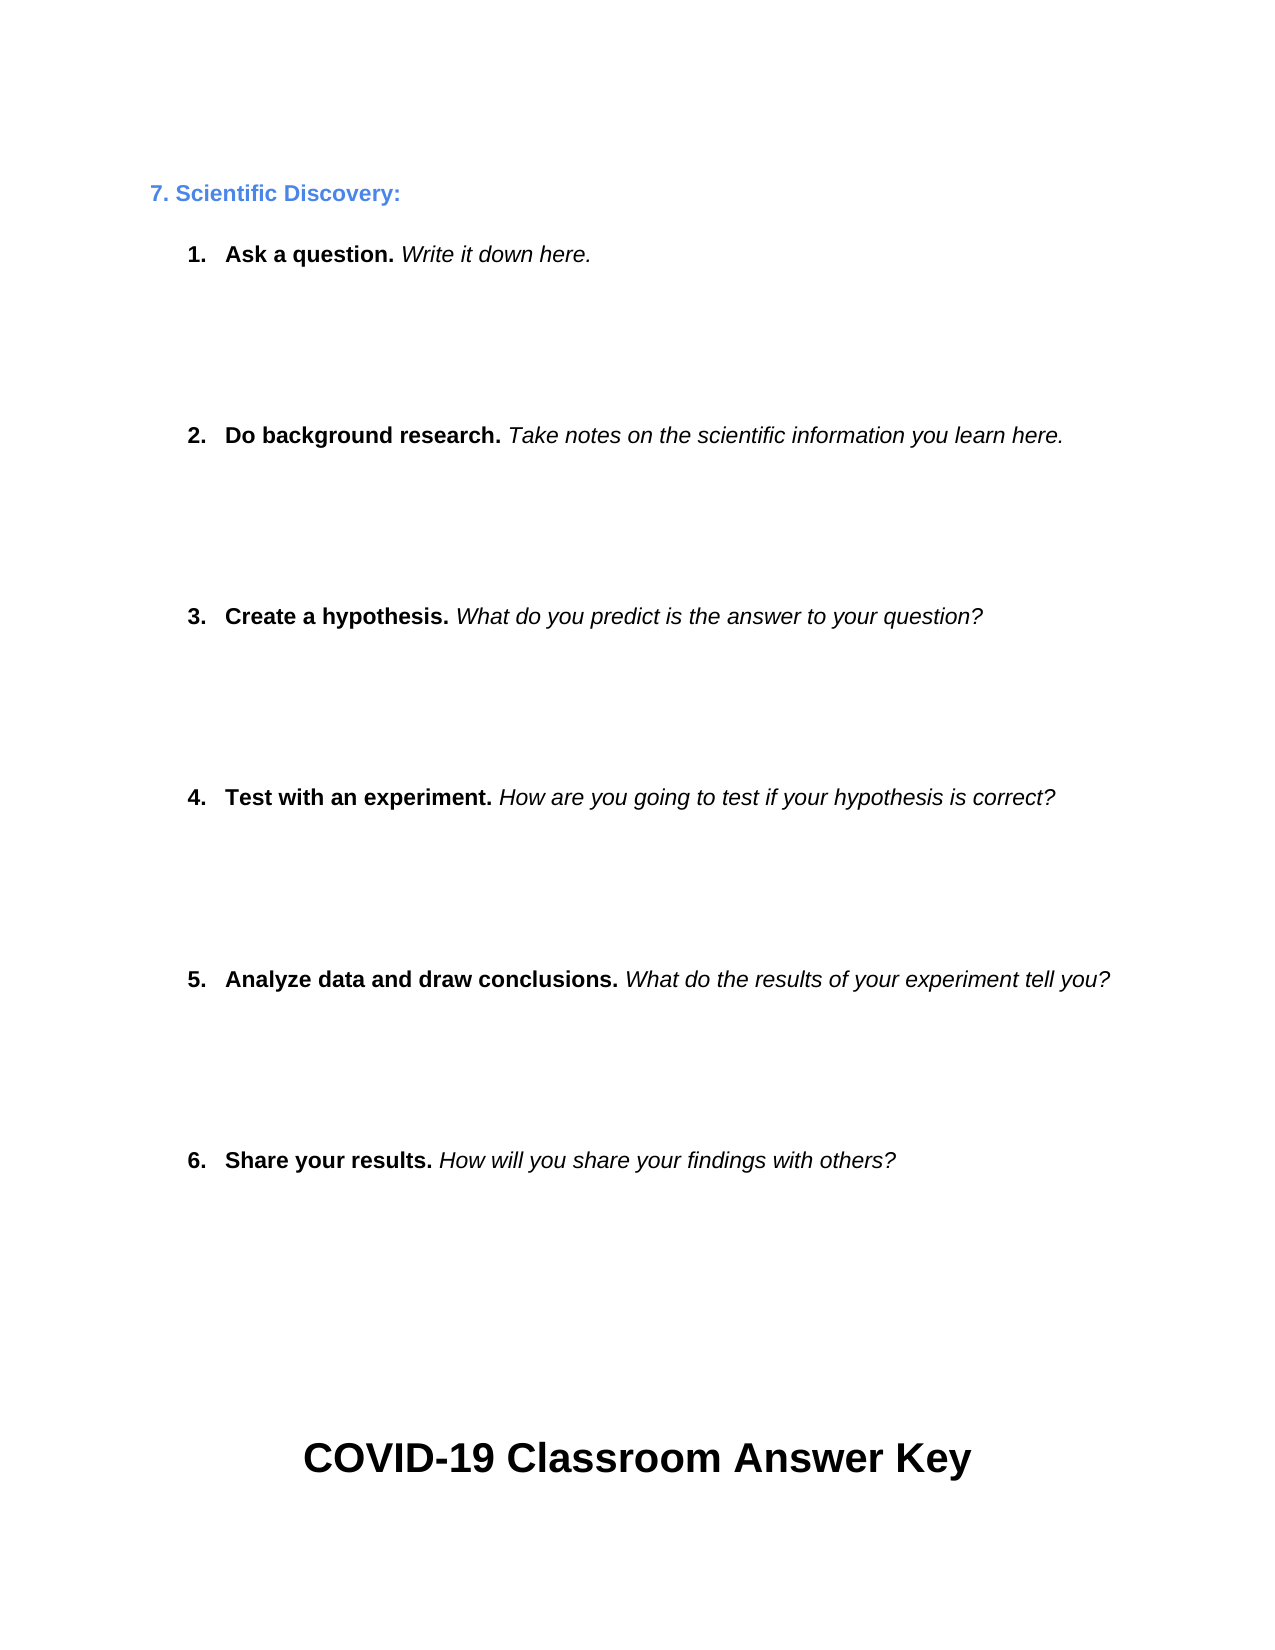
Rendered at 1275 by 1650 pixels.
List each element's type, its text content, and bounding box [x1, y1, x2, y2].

list Do background research. Take notes on the scientific information you learn here. [187, 422, 1125, 478]
list Analyze data and draw conclusions. What do the results of your experiment tell you? [187, 966, 1125, 1022]
list Share your results. How will you share your findings with others? [187, 1147, 1125, 1173]
list Test with an experiment. How are you going to test if your hypothesis is correct? [187, 784, 1125, 841]
text 7. Scientific Discovery: [150, 180, 1125, 207]
list Create a hypothesis. What do you predict is the answer to your question? [187, 603, 1125, 660]
text COVID-19 Classroom Answer Key [150, 1433, 1125, 1481]
list Ask a question. Write it down here. [187, 241, 1125, 297]
